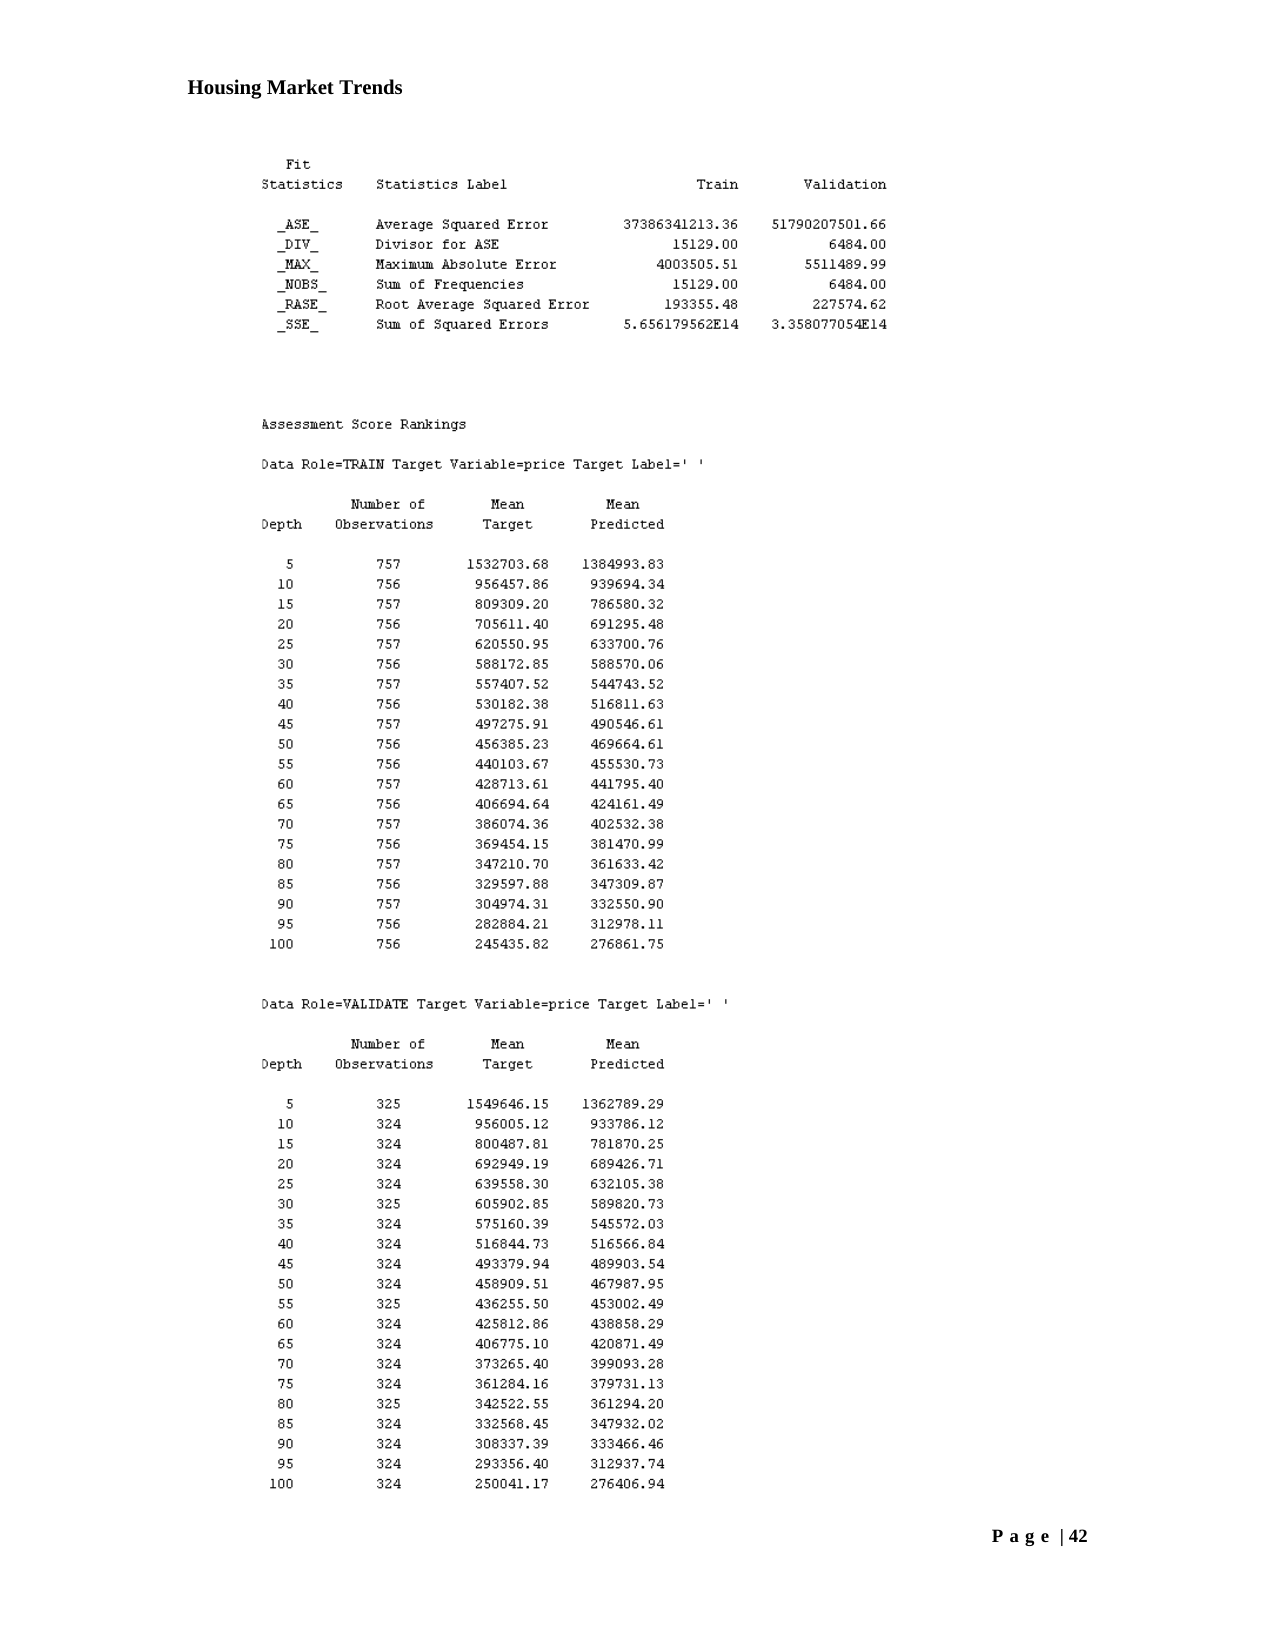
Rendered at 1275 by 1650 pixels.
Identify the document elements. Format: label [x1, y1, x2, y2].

picture [262, 150, 897, 1499]
